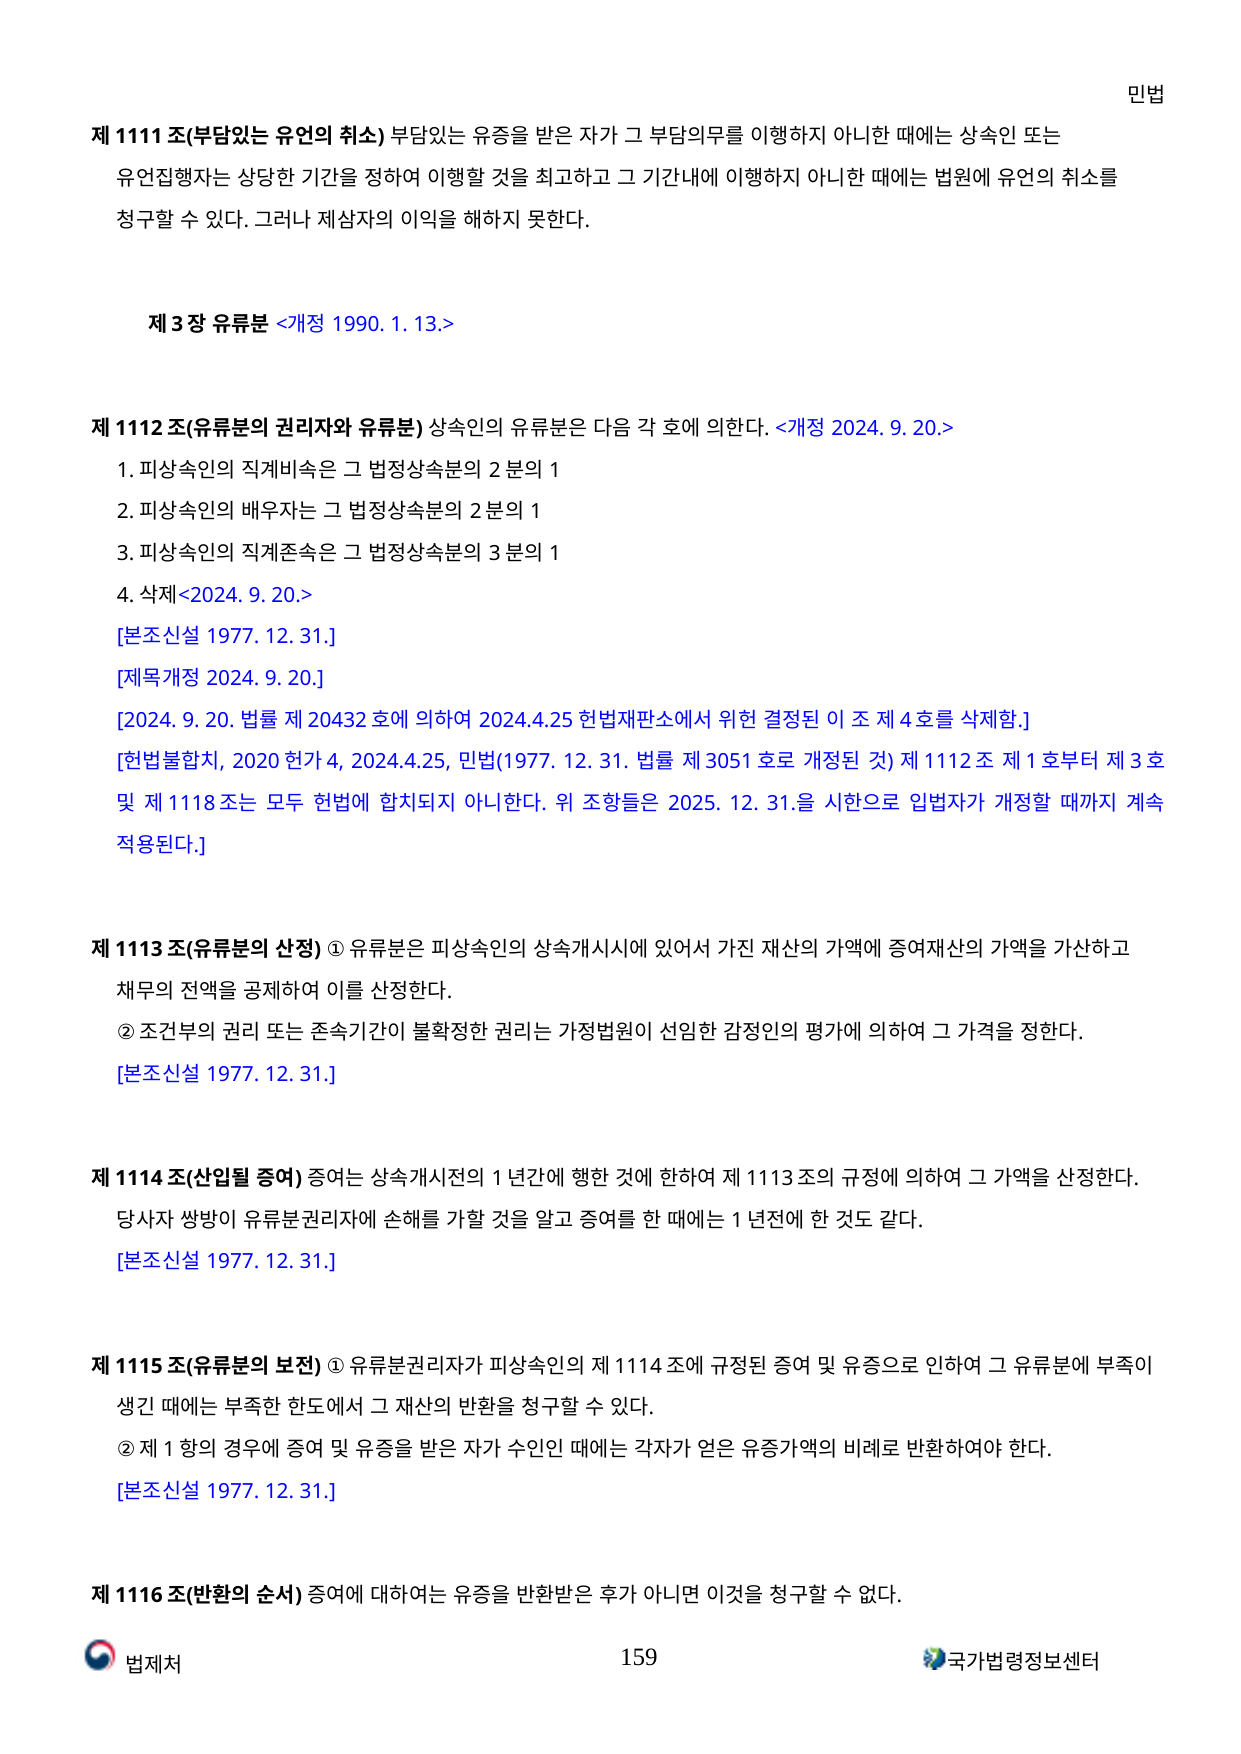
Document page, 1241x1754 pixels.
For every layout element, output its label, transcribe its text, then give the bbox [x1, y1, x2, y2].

text 2. 피상속인의 배우자는 그 법정상속분의 2분의 1 [117, 483, 1165, 525]
text 제1114조(산입될 증여) 증여는 상속개시전의 1년간에 행한 것에 한하여 제1113조의 규정에 의하여 그 가액을 산정한다. 당사자 쌍방이 유류분권리자에 손해를 가할 것을 알고 증여를 한 때에는 1년전에 한 것도 같다. [92, 1150, 1165, 1233]
text 제3장 유류분 <개정 1990. 1. 13.> [148, 296, 1165, 337]
text 제1112조(유류분의 권리자와 유류분) 상속인의 유류분은 다음 각 호에 의한다. <개정 2024. 9. 20.> [92, 400, 1165, 442]
text [2024. 9. 20. 법률 제20432호에 의하여 2024.4.25 헌법재판소에서 위헌 결정된 이 조 제4호를 삭제함.] [117, 692, 1165, 733]
text [본조신설 1977. 12. 31.] [117, 1046, 1165, 1087]
picture [75, 1637, 126, 1673]
text [본조신설 1977. 12. 31.] [117, 1462, 1165, 1504]
text 3. 피상속인의 직계존속은 그 법정상속분의 3분의 1 [117, 525, 1165, 567]
text 4. 삭제<2024. 9. 20.> [117, 567, 1165, 608]
text ②조건부의 권리 또는 존속기간이 불확정한 권리는 가정법원이 선임한 감정인의 평가에 의하여 그 가격을 정한다. [117, 1004, 1165, 1046]
text 1. 피상속인의 직계비속은 그 법정상속분의 2분의 1 [117, 442, 1165, 483]
text [본조신설 1977. 12. 31.] [117, 608, 1165, 650]
text 제1116조(반환의 순서) 증여에 대하여는 유증을 반환받은 후가 아니면 이것을 청구할 수 없다. [92, 1567, 1165, 1608]
picture [892, 1637, 948, 1670]
text 제1115조(유류분의 보전) ①유류분권리자가 피상속인의 제1114조에 규정된 증여 및 유증으로 인하여 그 유류분에 부족이 생긴 때에는 부족한 한도에서 그 재산의 반환을 청구할 수 있다. [92, 1337, 1165, 1421]
text ②제1항의 경우에 증여 및 유증을 받은 자가 수인인 때에는 각자가 얻은 유증가액의 비례로 반환하여야 한다. [117, 1421, 1165, 1462]
text [제목개정 2024. 9. 20.] [117, 650, 1165, 692]
text 제1113조(유류분의 산정) ①유류분은 피상속인의 상속개시시에 있어서 가진 재산의 가액에 증여재산의 가액을 가산하고 채무의 전액을 공제하여 이를 산정한다. [92, 921, 1165, 1004]
text [헌법불합치, 2020헌가4, 2024.4.25, 민법(1977. 12. 31. 법률 제3051호로 개정된 것) 제1112조 제1호부터 제3호 및 제1118조는 모두 헌법에 합치되지 아니한다. 위 조항들은 2025. 12. 31.을 시한으로 입법자가 개정할 때까지 계속 적용된다.] [117, 733, 1165, 858]
text 제1111조(부담있는 유언의 취소) 부담있는 유증을 받은 자가 그 부담의무를 이행하지 아니한 때에는 상속인 또는 유언집행자는 상당한 기간을 정하여 이행할 것을 최고하고 그 기간내에 이행하지 아니한 때에는 법원에 유언의 취소를 청구할 수 있다. 그러나 제삼자의 이익을 해하지 못한다. [92, 108, 1165, 233]
text [본조신설 1977. 12. 31.] [117, 1233, 1165, 1275]
